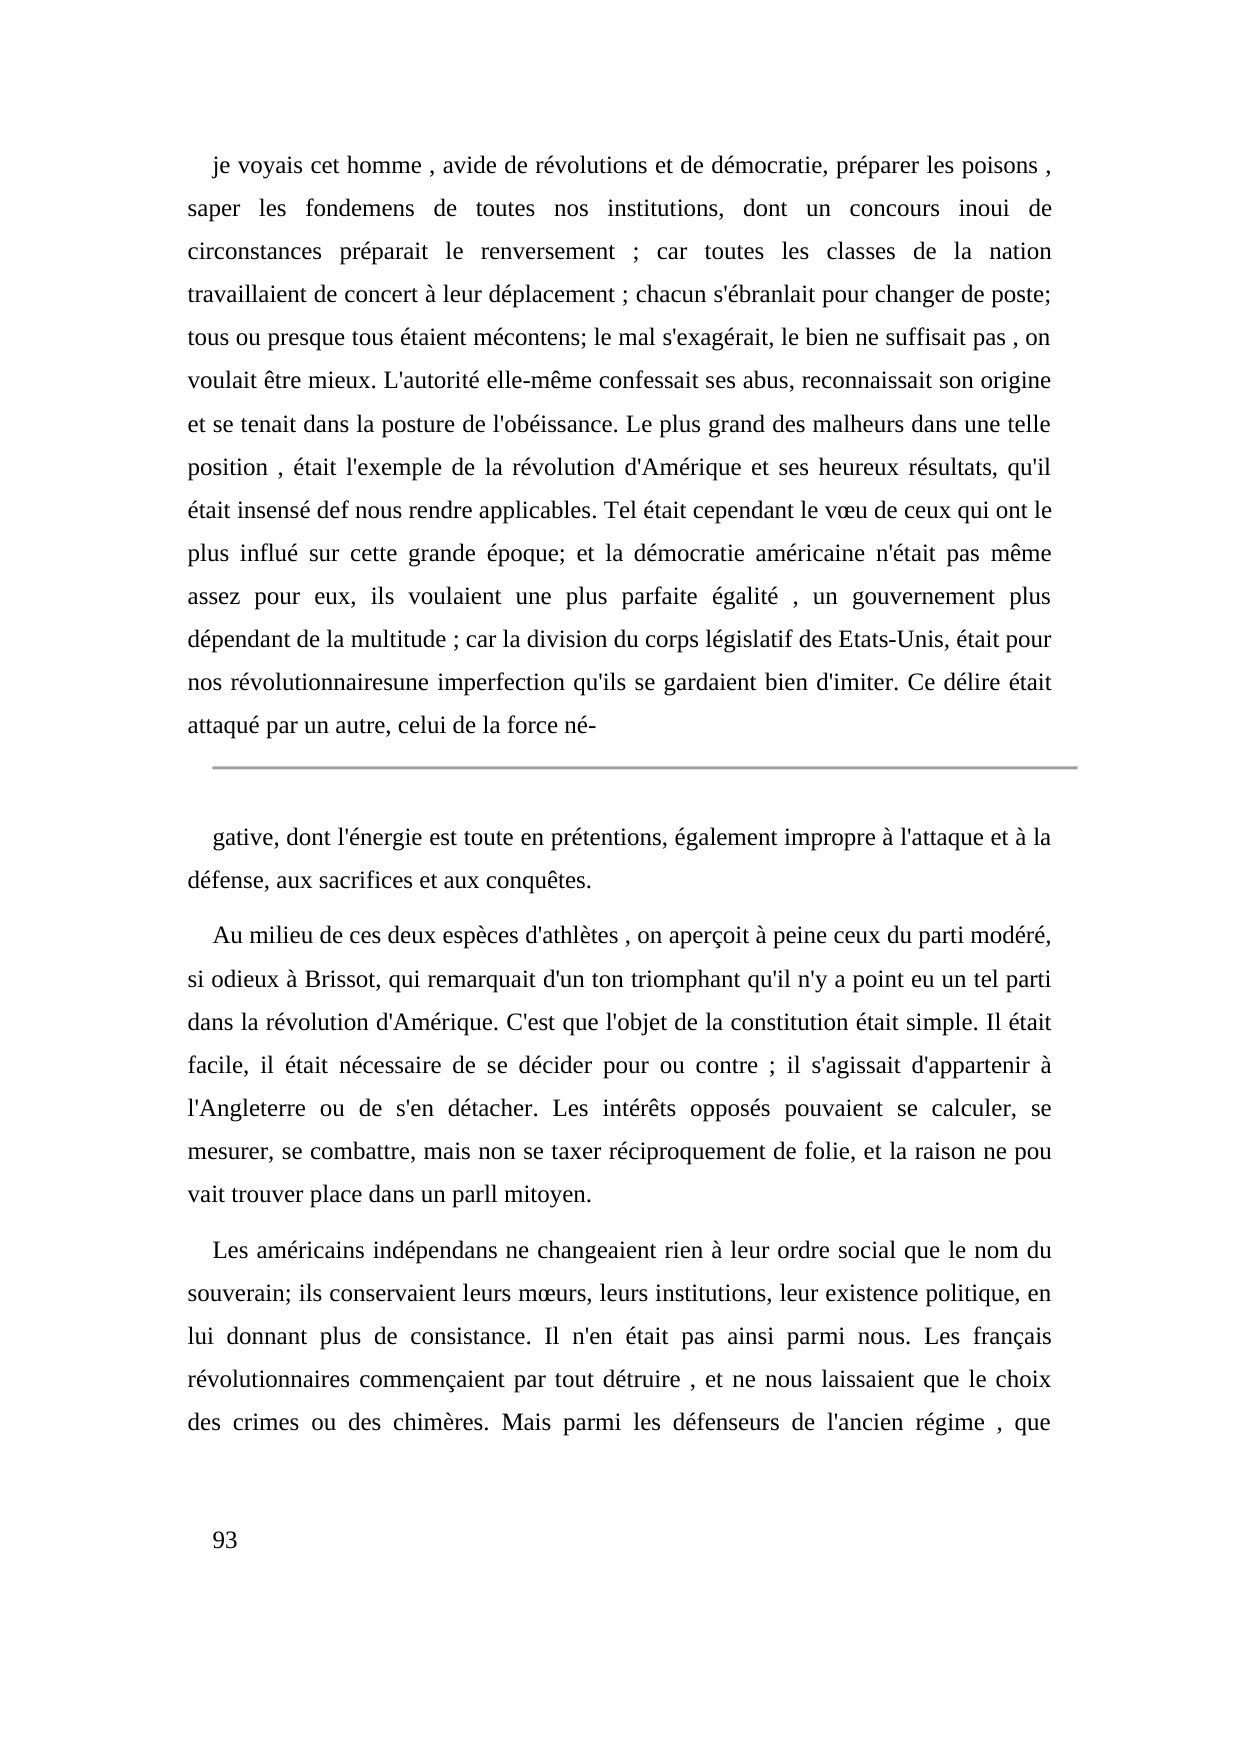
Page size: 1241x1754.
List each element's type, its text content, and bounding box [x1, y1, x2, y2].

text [187, 1235, 1053, 1436]
text Au milieu de ces deux espèces d'athlètes , on aperçoit à peine ceux du parti modéré, si odieux à Brissot, qui remarquait d'un ton triomphant qu'il n'y a point eu un tel parti dans la révolution d'Amérique. C'est que l'objet de la constitution était simple. Il était facile, il était nécessaire de se décider pour ou contre ; il s'agissait d'appartenir à l'Angleterre ou de s'en détacher. Les intérêts opposés pouvaient se calculer, se mesurer, se combattre, mais non se taxer réciproquement de folie, et la raison ne pou vait trouver place dans un parll mitoyen. [187, 921, 1053, 1208]
text gative, dont l'énergie est toute en prétentions, également impropre à l'attaque et à la défense, aux sacrifices et aux conquêtes. [187, 822, 1053, 894]
text je voyais cet homme , avide de révolutions et de démocratie, préparer les poisons , saper les fondemens de toutes nos institutions, dont un concours inoui de circonstances préparait le renversement ; car toutes les classes de la nation travaillaient de concert à leur déplacement ; chacun s'ébranlait pour changer de poste; tous ou presque tous étaient mécontens; le mal s'exagérait, le bien ne suffisait pas , on voulait être mieux. L'autorité elle-même confessait ses abus, reconnaissait son origine et se tenait dans la posture de l'obéissance. Le plus grand des malheurs dans une telle position , était l'exemple de la révolution d'Amérique et ses heureux résultats, qu'il était insensé def nous rendre applicables. Tel était cependant le vœu de ceux qui ont le plus influé sur cette grande époque; et la démocratie américaine n'était pas même assez pour eux, ils voulaient une plus parfaite égalité , un gouvernement plus dépendant de la multitude ; car la division du corps législatif des Etats-Unis, était pour nos révolutionnairesune imperfection qu'ils se gardaient bien d'imiter. Ce délire était attaqué par un autre, celui de la force né- [187, 150, 1053, 739]
